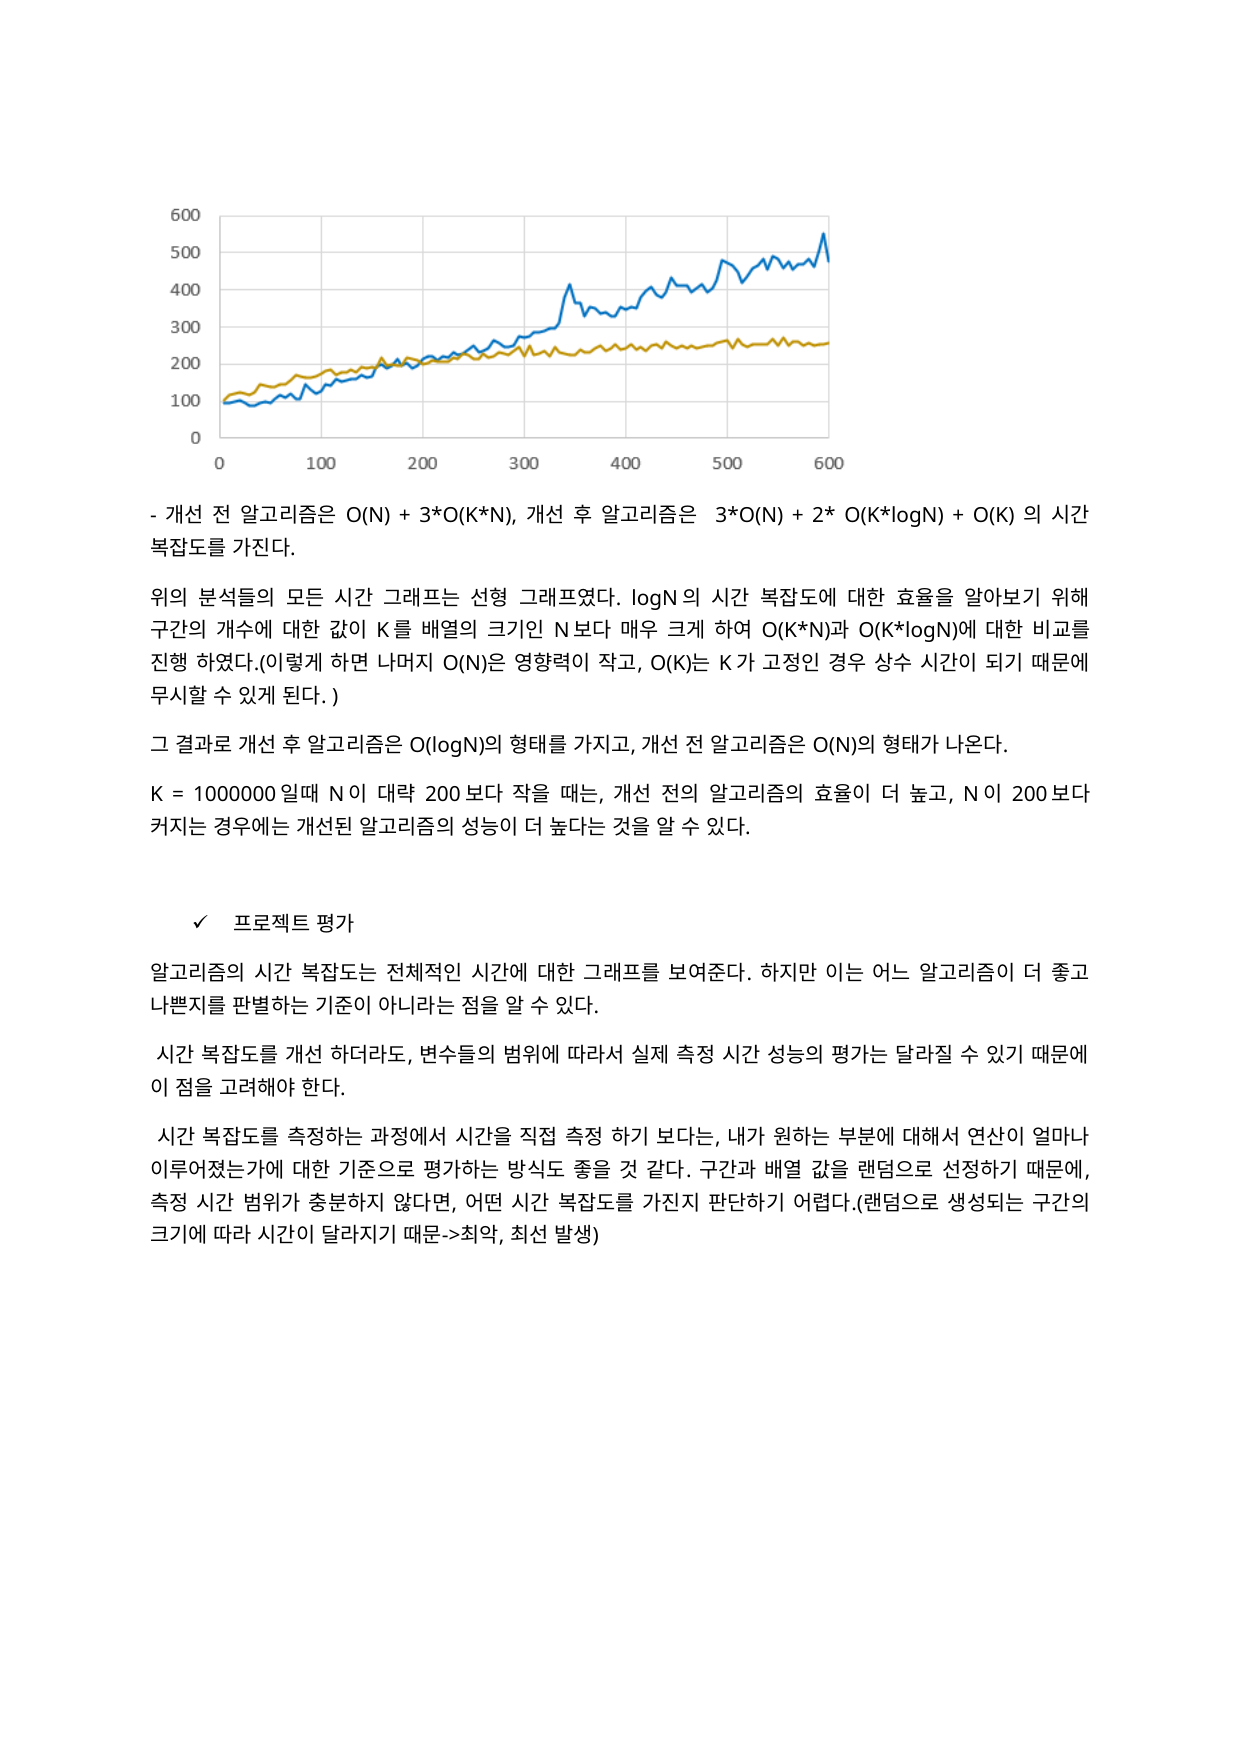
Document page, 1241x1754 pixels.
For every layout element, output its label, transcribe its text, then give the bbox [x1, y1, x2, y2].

text 위의 분석들의 모든 시간 그래프는 선형 그래프였다. logN의 시간 복잡도에 대한 효율을 알아보기 위해 구간의 개수에 대한 값이 K를 배열의 크기인 N보다 매우 크게 하여 O(K*N)과 O(K*logN)에 대한 비교를 진행 하였다.(이렇게 하면 나머지 O(N)은 영향력이 작고, O(K)는 K가 고정인 경우 상수 시간이 되기 때문에 무시할 수 있게 된다. ) [150, 581, 1090, 709]
text 알고리즘의 시간 복잡도는 전체적인 시간에 대한 그래프를 보여준다. 하지만 이는 어느 알고리즘이 더 좋고 나쁜지를 판별하는 기준이 아니라는 점을 알 수 있다. [150, 956, 1090, 1019]
text 그 결과로 개선 후 알고리즘은 O(logN)의 형태를 가지고, 개선 전 알고리즘은 O(N)의 형태가 나온다. [150, 728, 1090, 759]
text 시간 복잡도를 측정하는 과정에서 시간을 직접 측정 하기 보다는, 내가 원하는 부분에 대해서 연산이 얼마나 이루어졌는가에 대한 기준으로 평가하는 방식도 좋을 것 같다. 구간과 배열 값을 랜덤으로 선정하기 때문에, 측정 시간 범위가 충분하지 않다면, 어떤 시간 복잡도를 가진지 판단하기 어렵다.(랜덤으로 생성되는 구간의 크기에 따라 시간이 달라지기 때문->최악, 최선 발생) [150, 1121, 1090, 1249]
text K = 1000000일때 N이 대략 200보다 작을 때는, 개선 전의 알고리즘의 효율이 더 높고, N이 200보다 커지는 경우에는 개선된 알고리즘의 성능이 더 높다는 것을 알 수 있다. [150, 778, 1090, 841]
picture [150, 177, 851, 480]
text 시간 복잡도를 개선 하더라도, 변수들의 범위에 따라서 실제 측정 시간 성능의 평가는 달라질 수 있기 때문에 이 점을 고려해야 한다. [150, 1038, 1090, 1101]
text - 개선 전 알고리즘은 O(N) + 3*O(K*N), 개선 후 알고리즘은 3*O(N) + 2* O(K*logN) + O(K) 의 시간 복잡도를 가진다. [150, 499, 1090, 562]
list 프로젝트 평가 [192, 907, 1090, 937]
